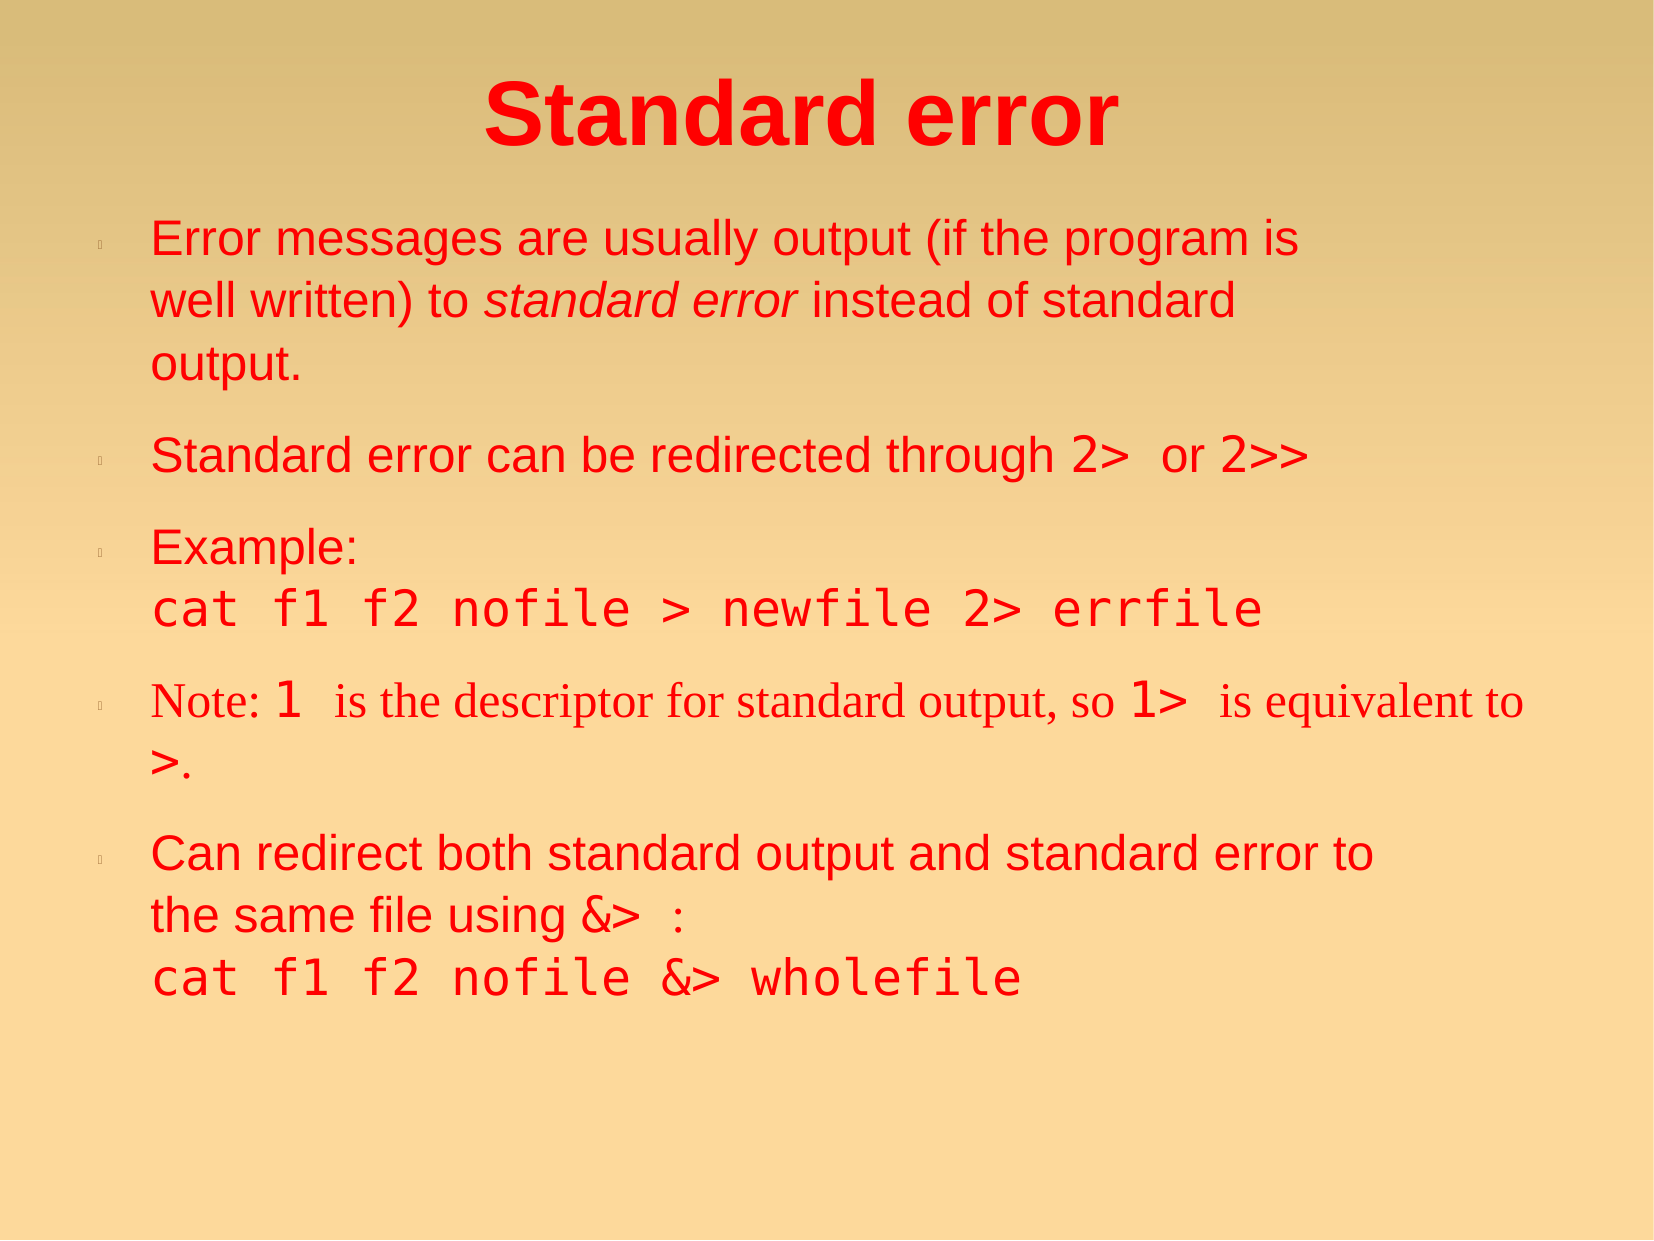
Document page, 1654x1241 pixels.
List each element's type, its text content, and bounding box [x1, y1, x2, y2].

list Example: [98, 517, 1639, 574]
list Error messages are usually output (if the program is well written) to standard error instead of standard output. [98, 209, 1399, 390]
text cat f1 f2 nofile &> wholefile [150, 949, 1639, 1007]
list Can redirect both standard output and standard error to the same file using &> : [98, 823, 1458, 944]
text >. [150, 732, 1639, 790]
text Standard error [31, 59, 1573, 164]
list Note: 1 is the descriptor for standard output, so 1> is equivalent to [98, 670, 1639, 729]
list Standard error can be redirected through 2> or 2>> [98, 425, 1639, 484]
text cat f1 f2 nofile > newfile 2> errfile [150, 580, 1639, 638]
picture [0, 0, 1654, 1240]
